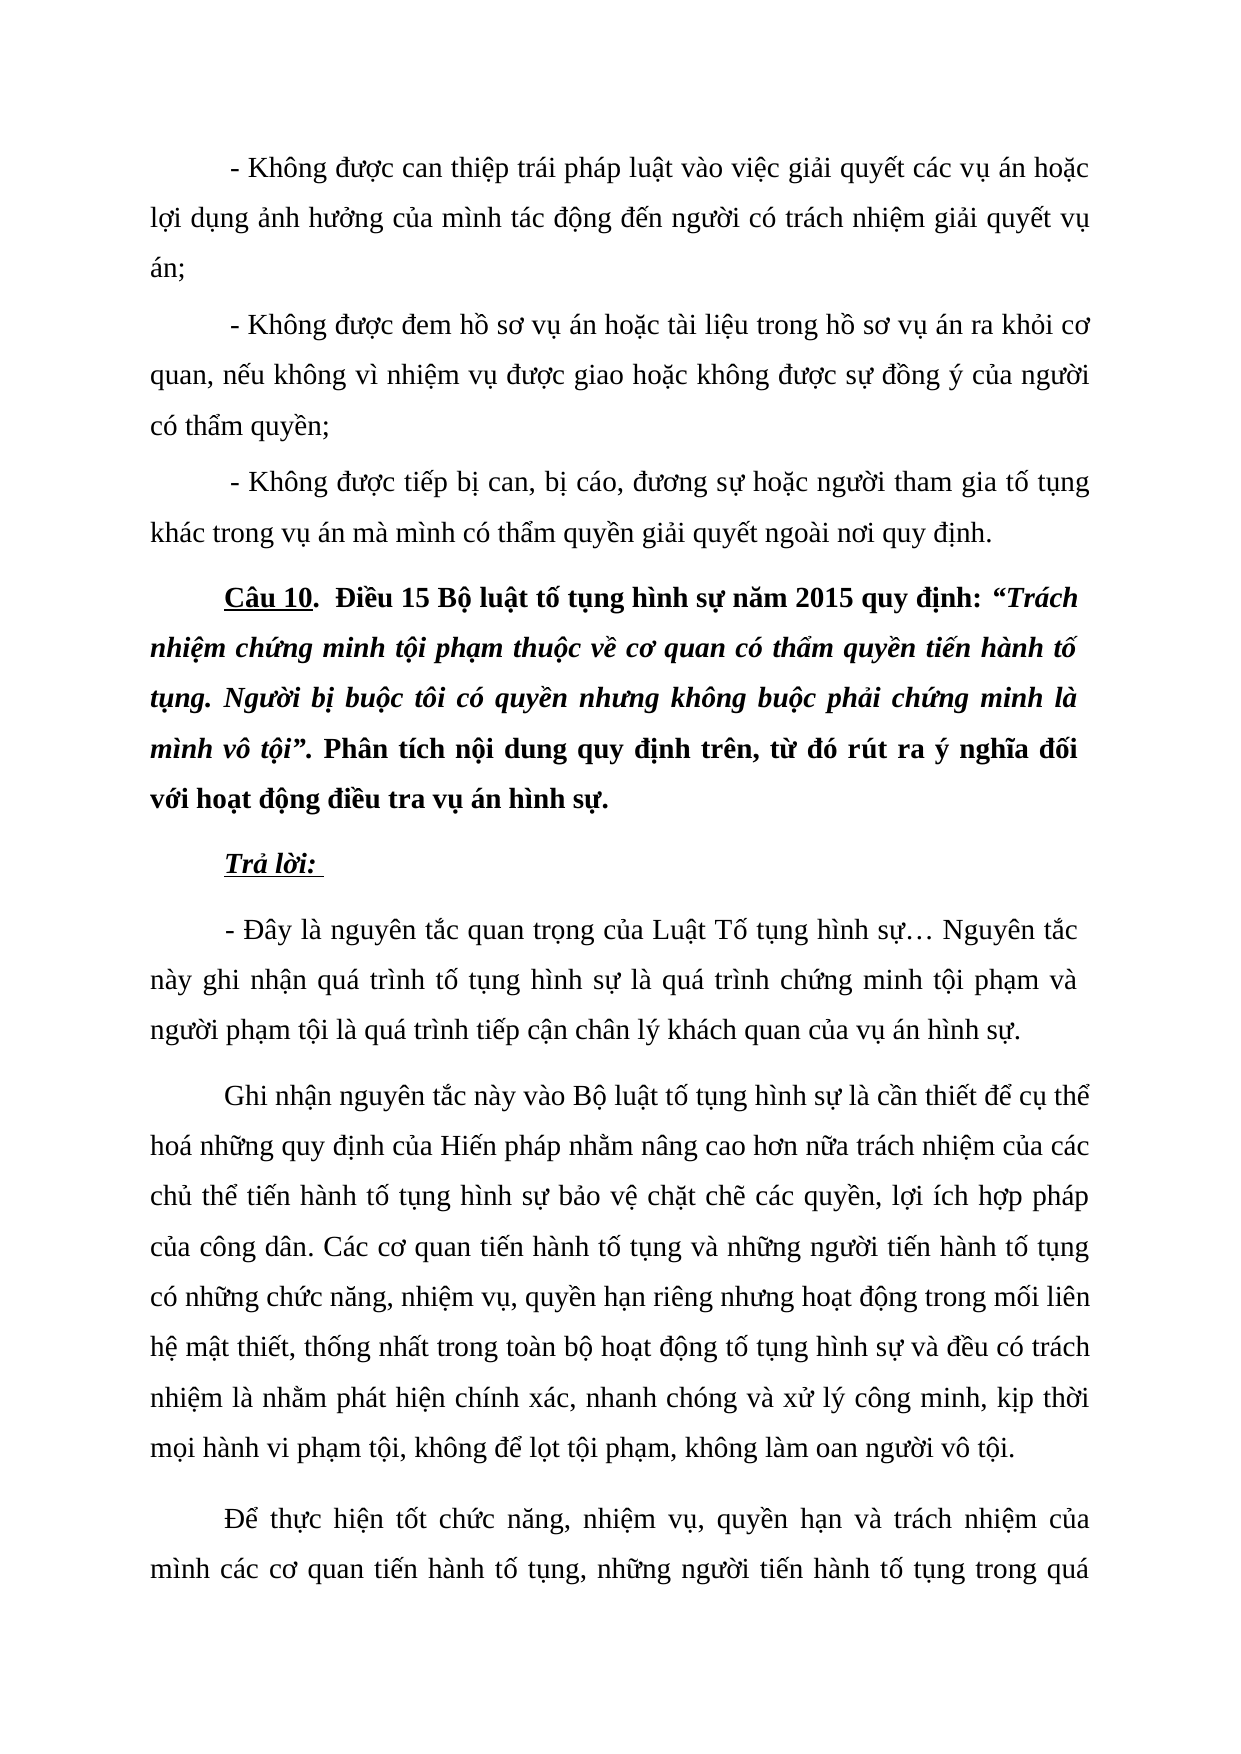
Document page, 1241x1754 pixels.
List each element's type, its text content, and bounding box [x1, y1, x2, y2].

text - Không được can thiệp trái pháp luật vào việc giải quyết các vụ án hoặc lợi dụng ảnh hưởng của mình tác động đến người có trách nhiệm giải quyết vụ án; [150, 150, 1090, 284]
text Trả lời: [150, 847, 1078, 880]
text - Không được đem hồ sơ vụ án hoặc tài liệu trong hồ sơ vụ án ra khỏi cơ quan, nếu không vì nhiệm vụ được giao hoặc không được sự đồng ý của người có thẩm quyền; [150, 307, 1090, 441]
text - Đây là nguyên tắc quan trọng của Luật Tố tụng hình sự… Nguyên tắc này ghi nhận quá trình tố tụng hình sự là quá trình chứng minh tội phạm và người phạm tội là quá trình tiếp cận chân lý khách quan của vụ án hình sự. [150, 912, 1078, 1046]
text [150, 1501, 1090, 1585]
text Câu 10. Điều 15 Bộ luật tố tụng hình sự năm 2015 quy định: “Trách nhiệm chứng minh tội phạm thuộc về cơ quan có thẩm quyền tiến hành tố tụng. Người bị buộc tôi có quyền nhưng không buộc phải chứng minh là mình vô tội”. Phân tích nội dung quy định trên, từ đó rút ra ý nghĩa đối với hoạt động điều tra vụ án hình sự. [150, 580, 1078, 815]
text - Không được tiếp bị can, bị cáo, đương sự hoặc người tham gia tố tụng khác trong vụ án mà mình có thẩm quyền giải quyết ngoài nơi quy định. [150, 464, 1090, 548]
text Ghi nhận nguyên tắc này vào Bộ luật tố tụng hình sự là cần thiết để cụ thể hoá những quy định của Hiến pháp nhằm nâng cao hơn nữa trách nhiệm của các chủ thể tiến hành tố tụng hình sự bảo vệ chặt chẽ các quyền, lợi ích hợp pháp của công dân. Các cơ quan tiến hành tố tụng và những người tiến hành tố tụng có những chức năng, nhiệm vụ, quyền hạn riêng nhưng hoạt động trong mối liên hệ mật thiết, thống nhất trong toàn bộ hoạt động tố tụng hình sự và đều có trách nhiệm là nhằm phát hiện chính xác, nhanh chóng và xử lý công minh, kịp thời mọi hành vi phạm tội, không để lọt tội phạm, không làm oan người vô tội. [150, 1078, 1090, 1463]
